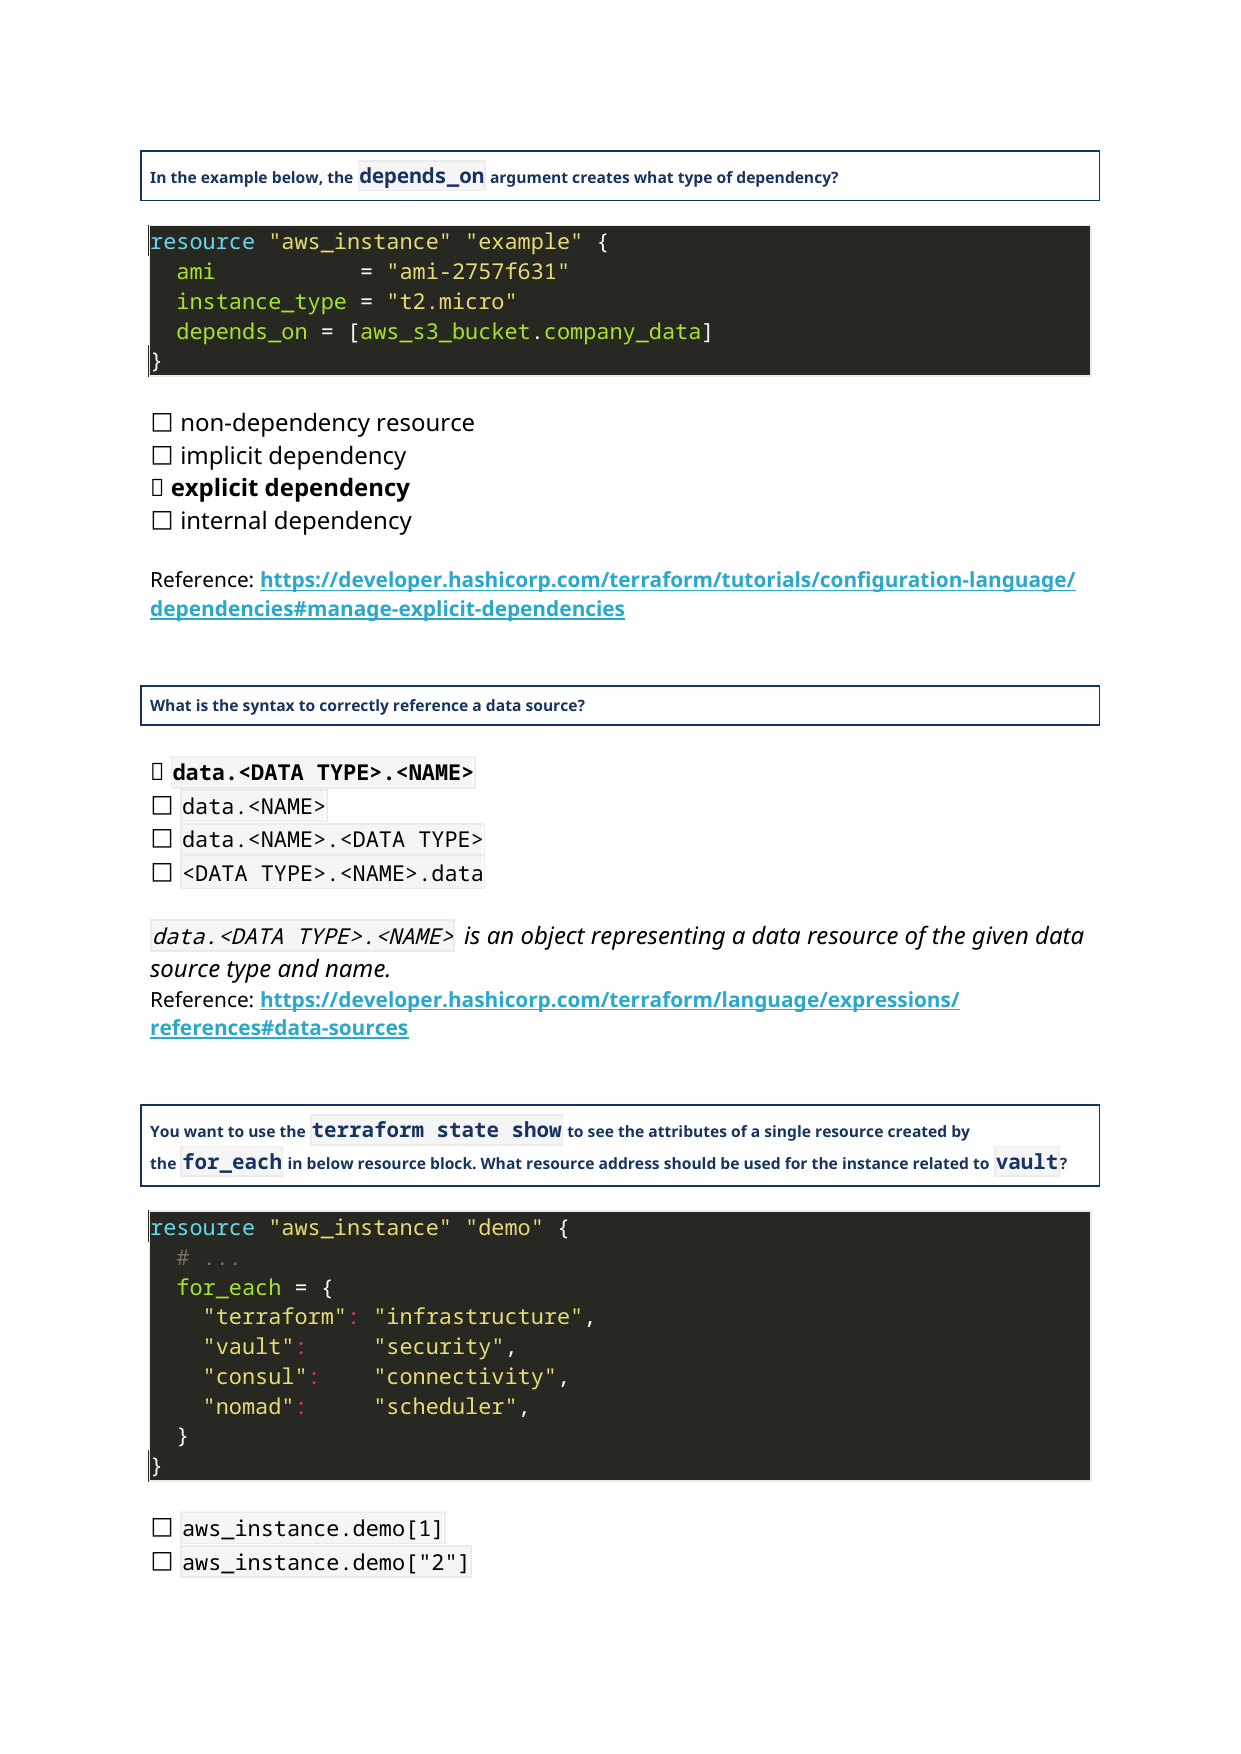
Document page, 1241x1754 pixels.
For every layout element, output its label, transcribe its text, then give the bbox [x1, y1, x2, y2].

text "nomad": "scheduler", [150, 1391, 1090, 1421]
text instance_type = "t2.micro" [150, 286, 1090, 316]
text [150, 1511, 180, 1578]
text ami = "ami-2757f631" [150, 256, 1090, 286]
text Reference: https://developer.hashicorp.com/terraform/tutorials/configuration-language/dependencies#manage-explicit-dependencies [150, 566, 1090, 622]
text ✅ data.<DATA TYPE>.<NAME> ⬜ data.<NAME> ⬜ data.<NAME>.<DATA TYPE> ⬜ <DATA TYPE>.<NAME>.data [150, 755, 475, 889]
text "terraform": "infrastructure", [150, 1301, 1090, 1331]
text for_each = { [150, 1272, 1090, 1301]
text resource "aws_instance" "example" { [150, 226, 1090, 256]
text } [150, 1449, 1090, 1480]
text ⬜ non-dependency resource ⬜ implicit dependency ✅ explicit dependency ⬜ internal dependency [150, 406, 1090, 536]
text You want to use the terraform state show to see the attributes of a single resource created by the for_each in below resource block. What resource address should be used for the instance related to vault? [142, 1106, 1099, 1185]
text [181, 1511, 1090, 1578]
text } [150, 344, 1090, 375]
text data.<DATA TYPE>.<NAME> is an object representing a data resource of the given data source type and name. Reference: https://developer.hashicorp.com/terraform/language/expressions/references#data-sources [150, 918, 1090, 1042]
text "vault": "security", [150, 1331, 1090, 1361]
text } [150, 1421, 1090, 1449]
text resource "aws_instance" "demo" { [150, 1212, 1090, 1242]
text ✅ data.<DATA TYPE>.<NAME> ⬜ data.<NAME> ⬜ data.<NAME>.<DATA TYPE> ⬜ <DATA TYPE>.<NAME>.data [181, 755, 1090, 889]
text depends_on = [aws_s3_bucket.company_data] [150, 316, 1090, 344]
text "consul": "connectivity", [150, 1361, 1090, 1391]
text # ... [150, 1242, 1090, 1272]
text In the example below, the depends_on argument creates what type of dependency? [142, 152, 1099, 200]
text What is the syntax to correctly reference a data source? [142, 687, 1099, 724]
